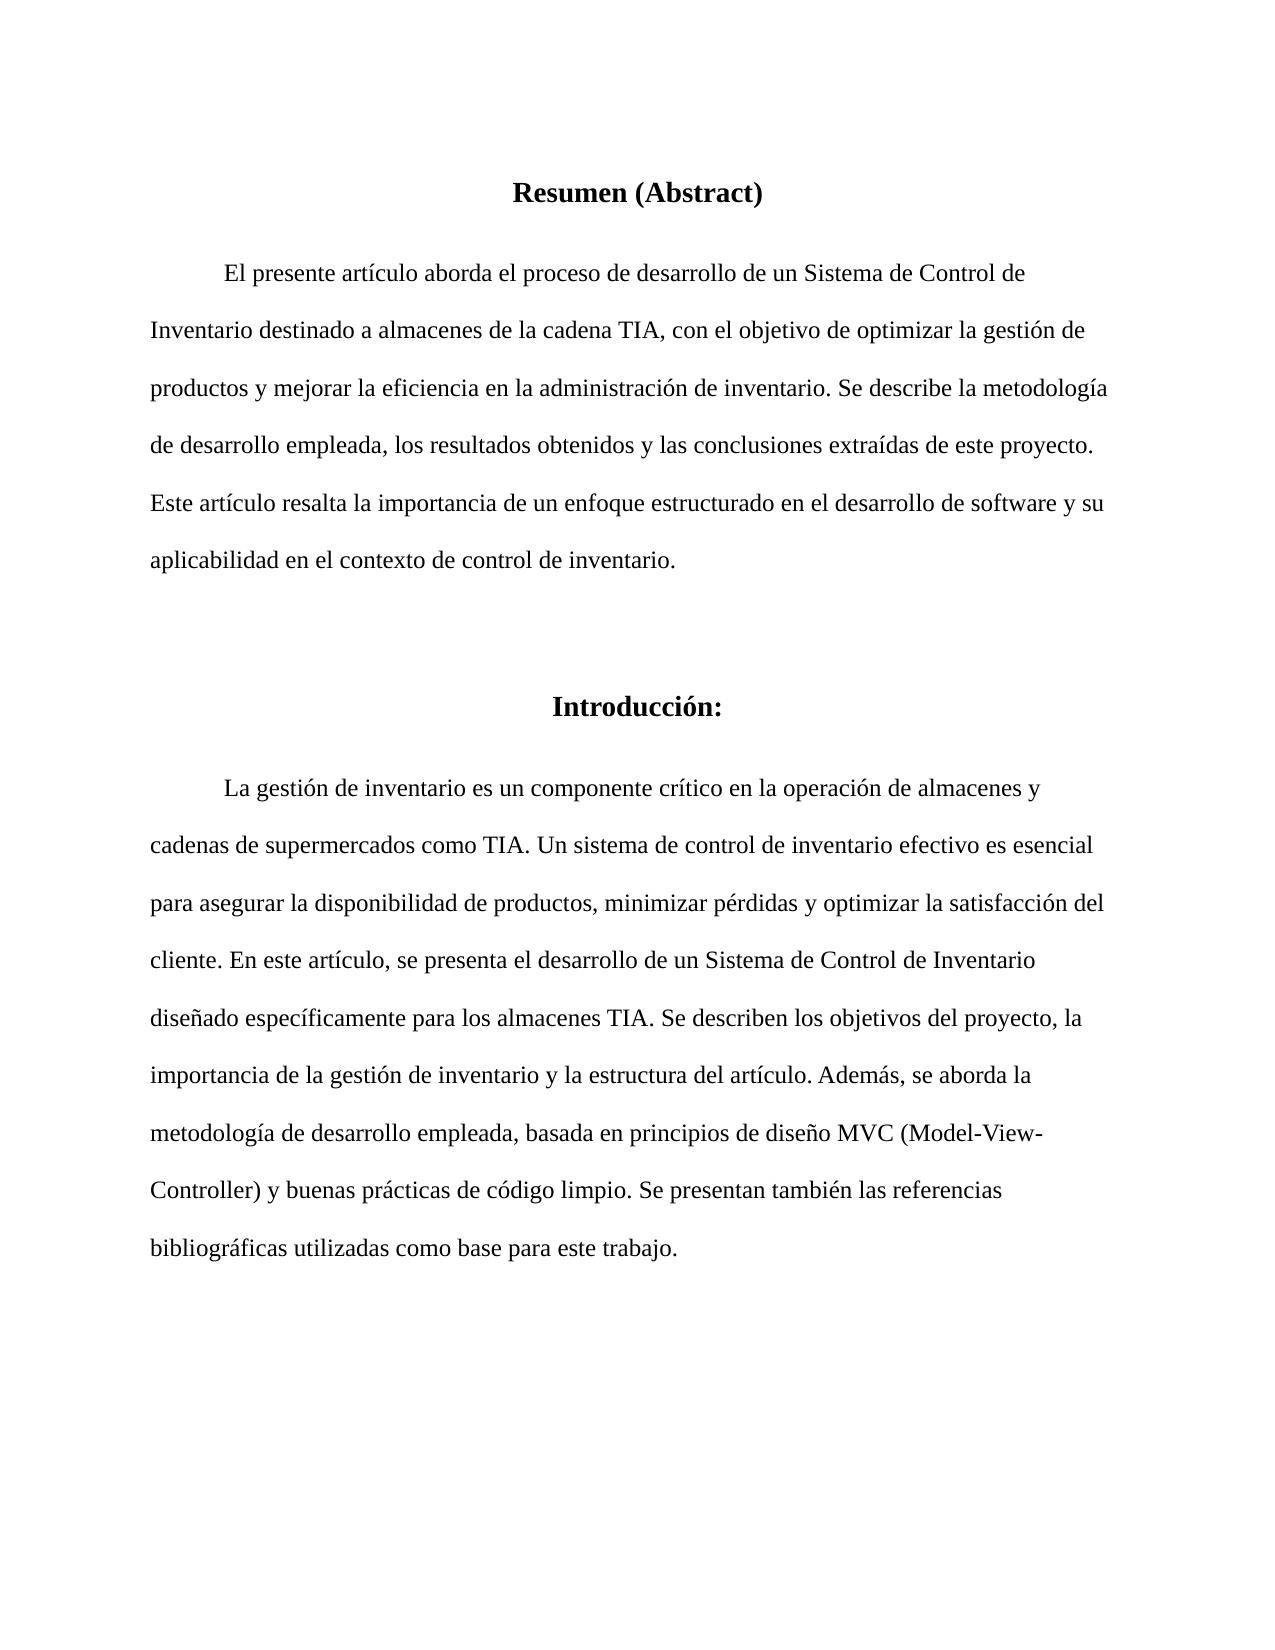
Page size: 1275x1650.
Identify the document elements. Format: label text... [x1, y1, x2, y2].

text Introducción: [150, 689, 1125, 723]
text La gestión de inventario es un componente crítico en la operación de almacenes y cadenas de supermercados como TIA. Un sistema de control de inventario efectivo es esencial para asegurar la disponibilidad de productos, minimizar pérdidas y optimizar la satisfacción del cliente. En este artículo, se presenta el desarrollo de un Sistema de Control de Inventario diseñado específicamente para los almacenes TIA. Se describen los objetivos del proyecto, la importancia de la gestión de inventario y la estructura del artículo. Además, se aborda la metodología de desarrollo empleada, basada en principios de diseño MVC (Model-View-Controller) y buenas prácticas de código limpio. Se presentan también las referencias bibliográficas utilizadas como base para este trabajo. [150, 773, 1125, 1262]
subtitle Resumen (Abstract) [150, 175, 1125, 208]
text El presente artículo aborda el proceso de desarrollo de un Sistema de Control de Inventario destinado a almacenes de la cadena TIA, con el objetivo de optimizar la gestión de productos y mejorar la eficiencia en la administración de inventario. Se describe la metodología de desarrollo empleada, los resultados obtenidos y las conclusiones extraídas de este proyecto. Este artículo resalta la importancia de un enfoque estructurado en el desarrollo de software y su aplicabilidad en el contexto de control de inventario. [150, 258, 1125, 574]
